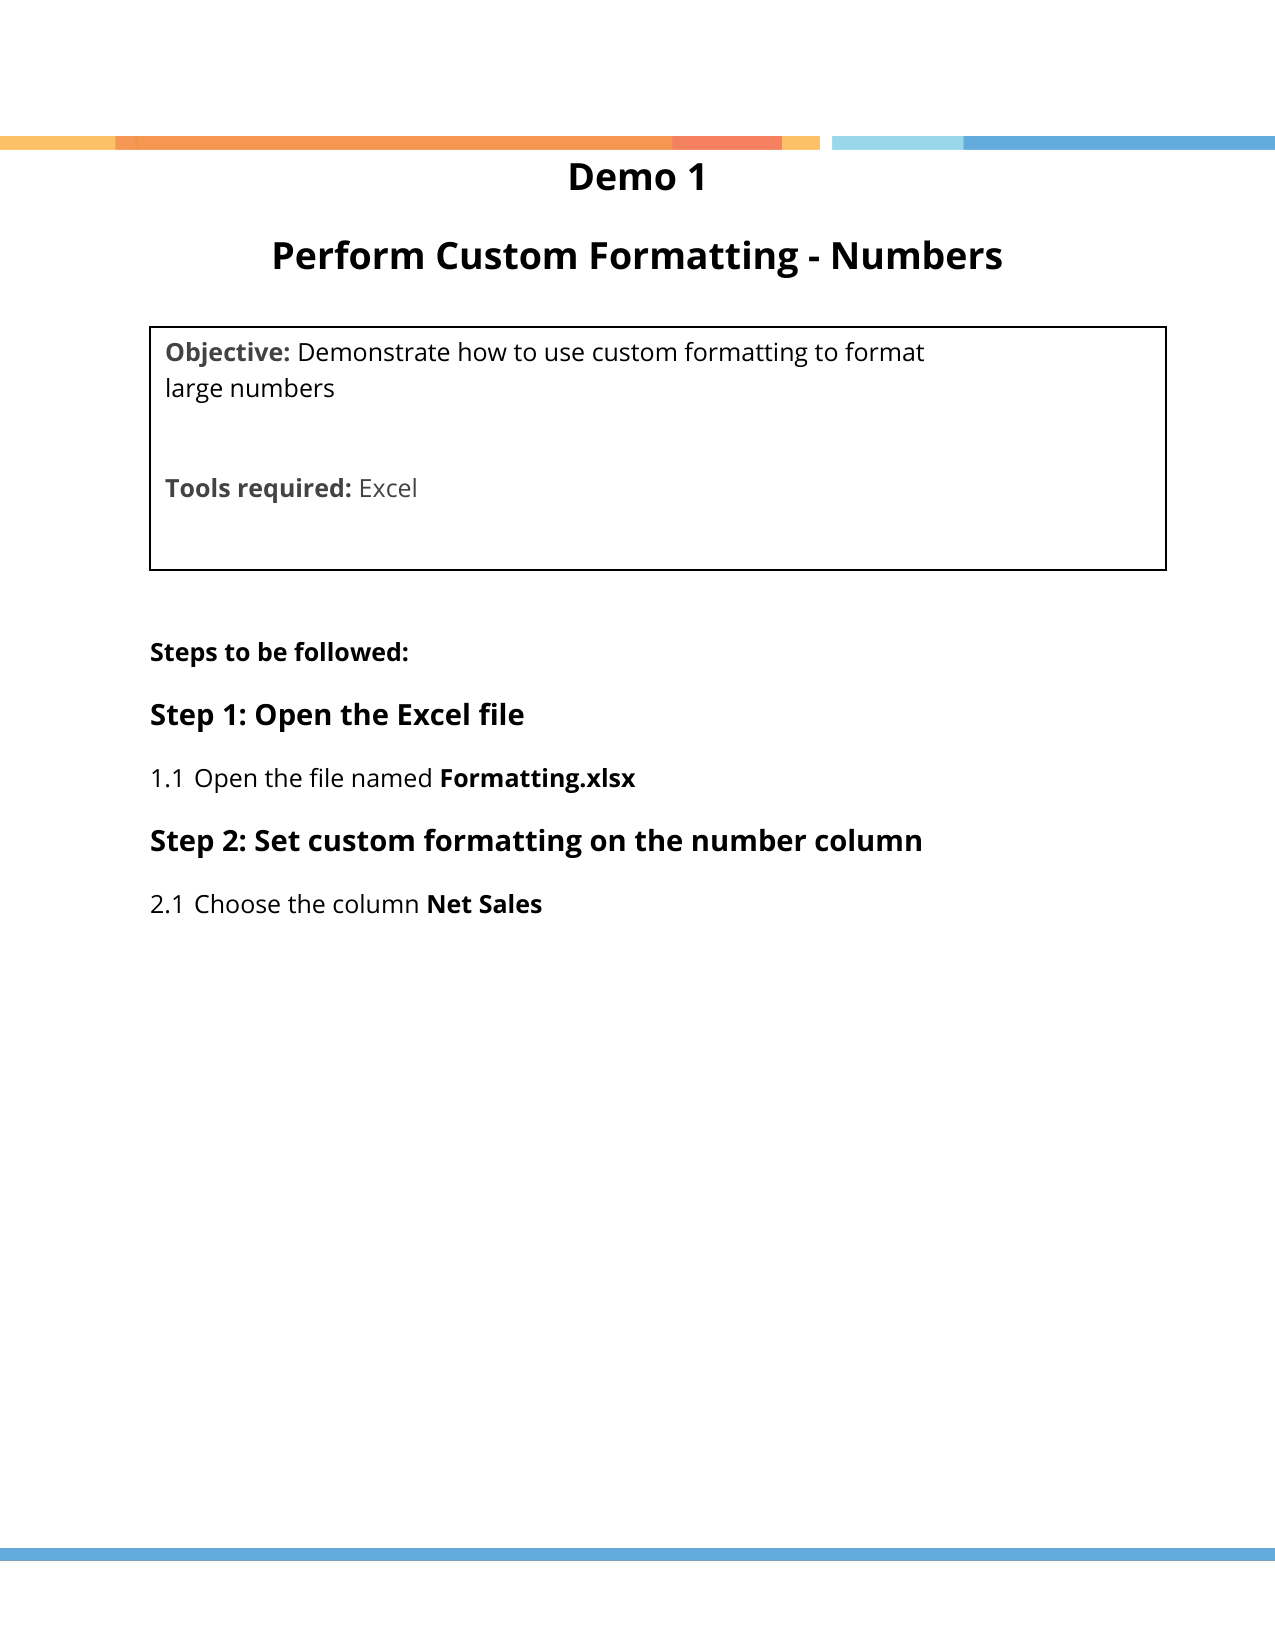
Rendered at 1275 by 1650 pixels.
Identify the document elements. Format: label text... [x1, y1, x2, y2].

list Open the file named Formatting.xlsx [150, 761, 1125, 795]
text Step 2: Set custom formatting on the number column [150, 821, 1125, 860]
picture [0, 136, 1275, 150]
text Steps to be followed: [150, 634, 1125, 668]
list Choose the column Net Sales [150, 887, 1125, 921]
text Perform Custom Formatting - Numbers [150, 229, 1125, 281]
text Demo 1 [150, 150, 1125, 201]
text Step 1: Open the Excel file [150, 694, 1125, 734]
picture [0, 1548, 1275, 1562]
